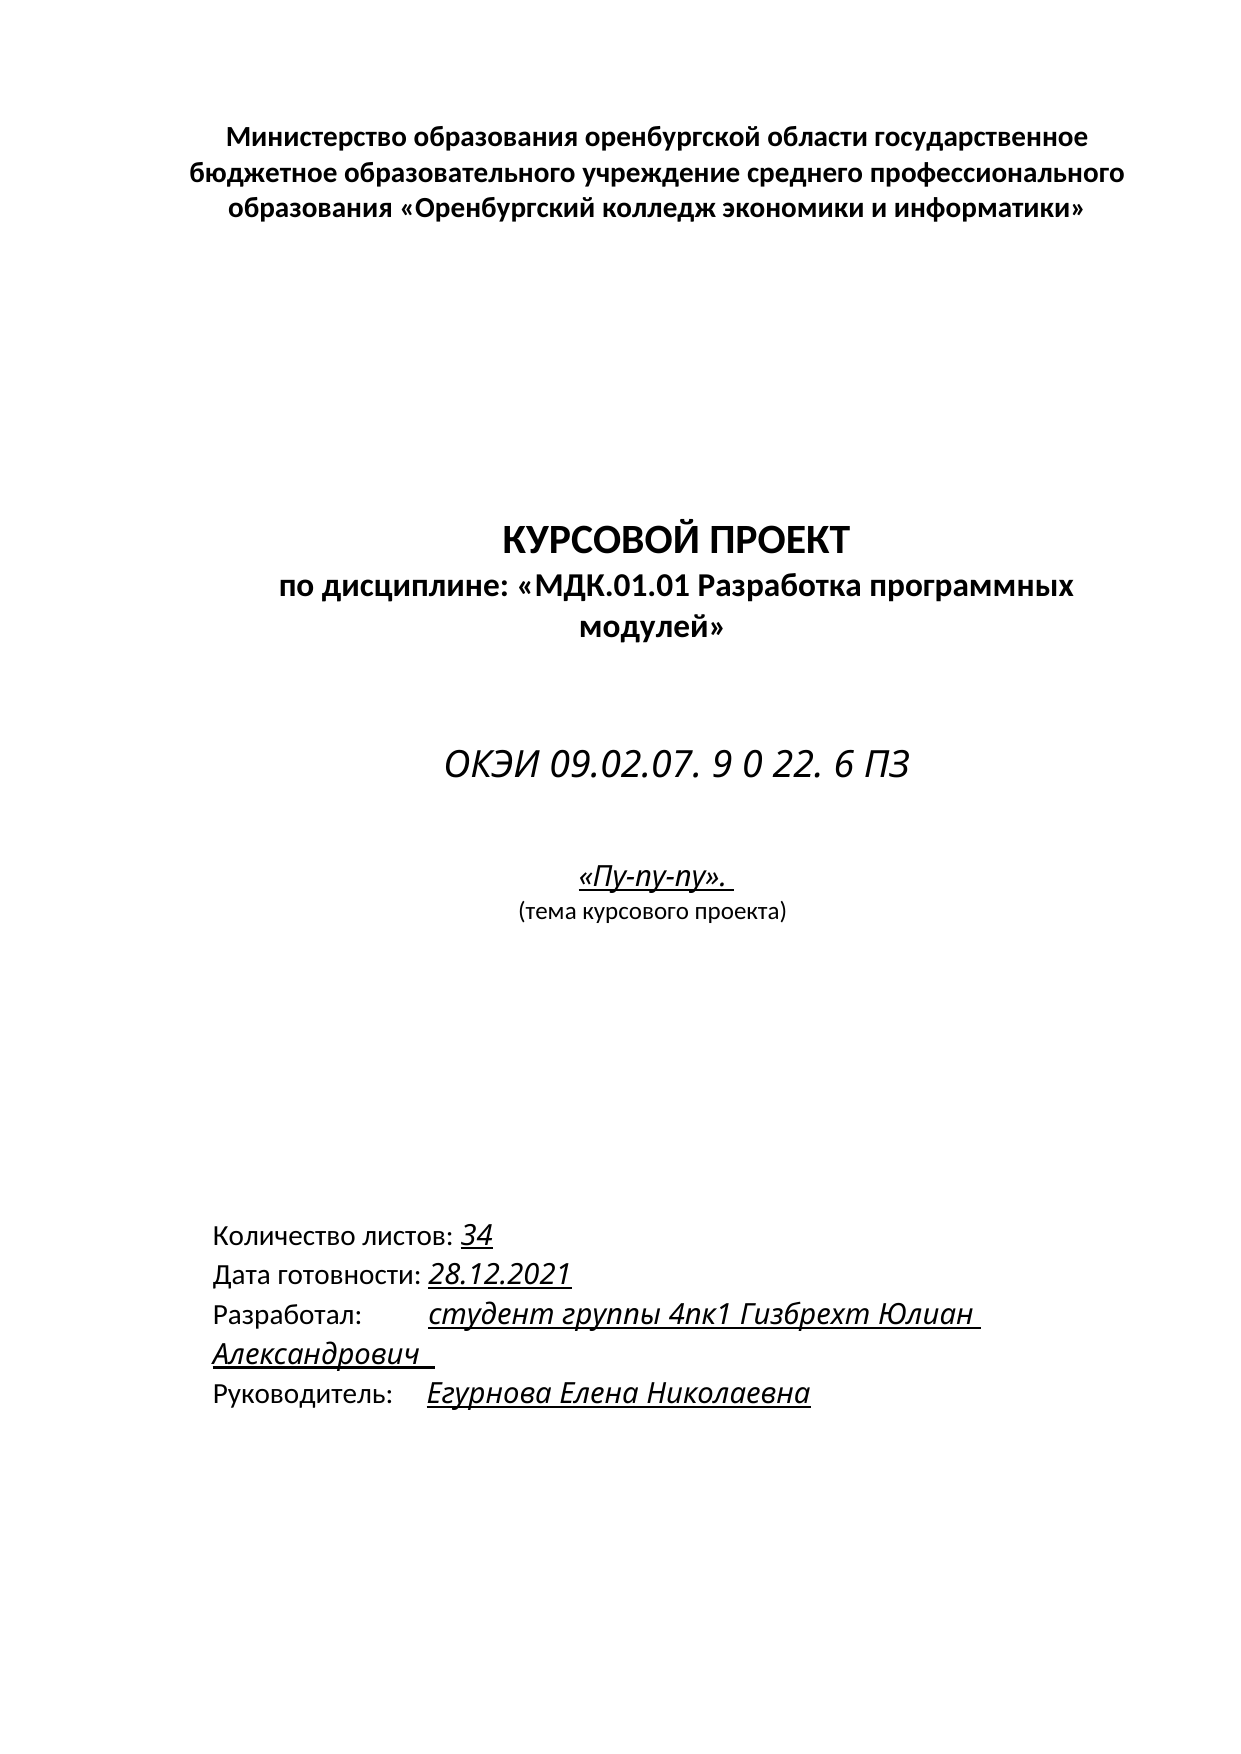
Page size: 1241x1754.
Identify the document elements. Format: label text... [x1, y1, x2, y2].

text ОКЭИ 09.02.07. 9 0 22. 6 ПЗ [213, 737, 1093, 788]
text (тема курсового проекта) [213, 895, 1093, 926]
text КУРСОВОЙ ПРОЕКТ [213, 513, 1093, 564]
text «Пу-пу-пу». [213, 855, 1093, 895]
text Разработал: студент группы 4пк1 Гизбрехт Юлиан Александрович [213, 1293, 1093, 1373]
text Дата готовности: 28.12.2021 [213, 1253, 1093, 1293]
text Руководитель: Егурнова Елена Николаевна [213, 1373, 1093, 1412]
text по дисциплине: «МДК.01.01 Разработка программных модулей» [213, 564, 1093, 646]
text Количество листов: 34 [213, 1214, 1093, 1253]
text Министерство образования оренбургской области государственное бюджетное образовательного учреждение среднего профессионального образования «Оренбургский колледж экономики и информатики» [177, 118, 1137, 225]
